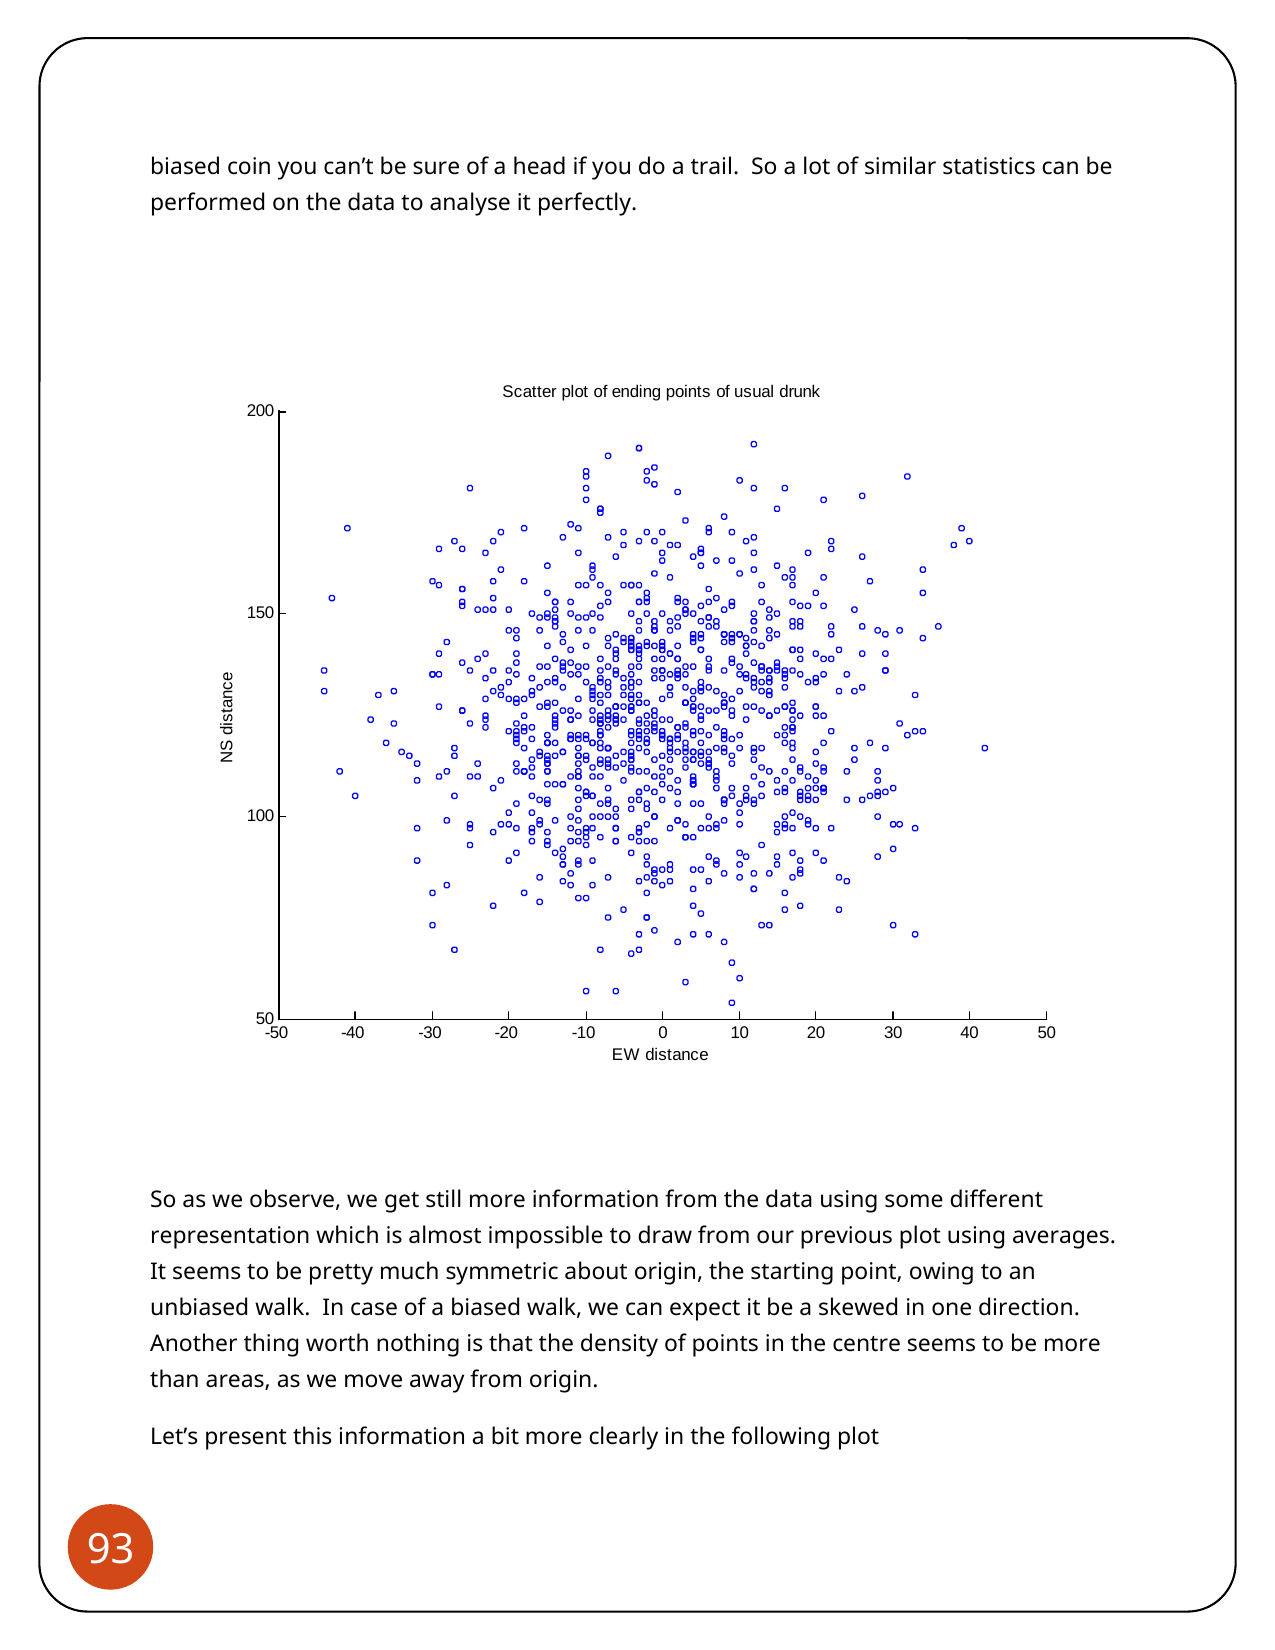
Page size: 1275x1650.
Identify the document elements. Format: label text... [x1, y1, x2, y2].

text So as we observe, we get still more information from the data using some different representation which is almost impossible to draw from our previous plot using averages. It seems to be pretty much symmetric about origin, the starting point, owing to an unbiased walk. In case of a biased walk, we can expect it be a skewed in one direction. Another thing worth nothing is that the density of points in the centre seems to be more than areas, as we move away from origin. [150, 1183, 1125, 1394]
text Let’s present this information a bit more clearly in the following plot [150, 1420, 1125, 1451]
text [150, 150, 1125, 217]
